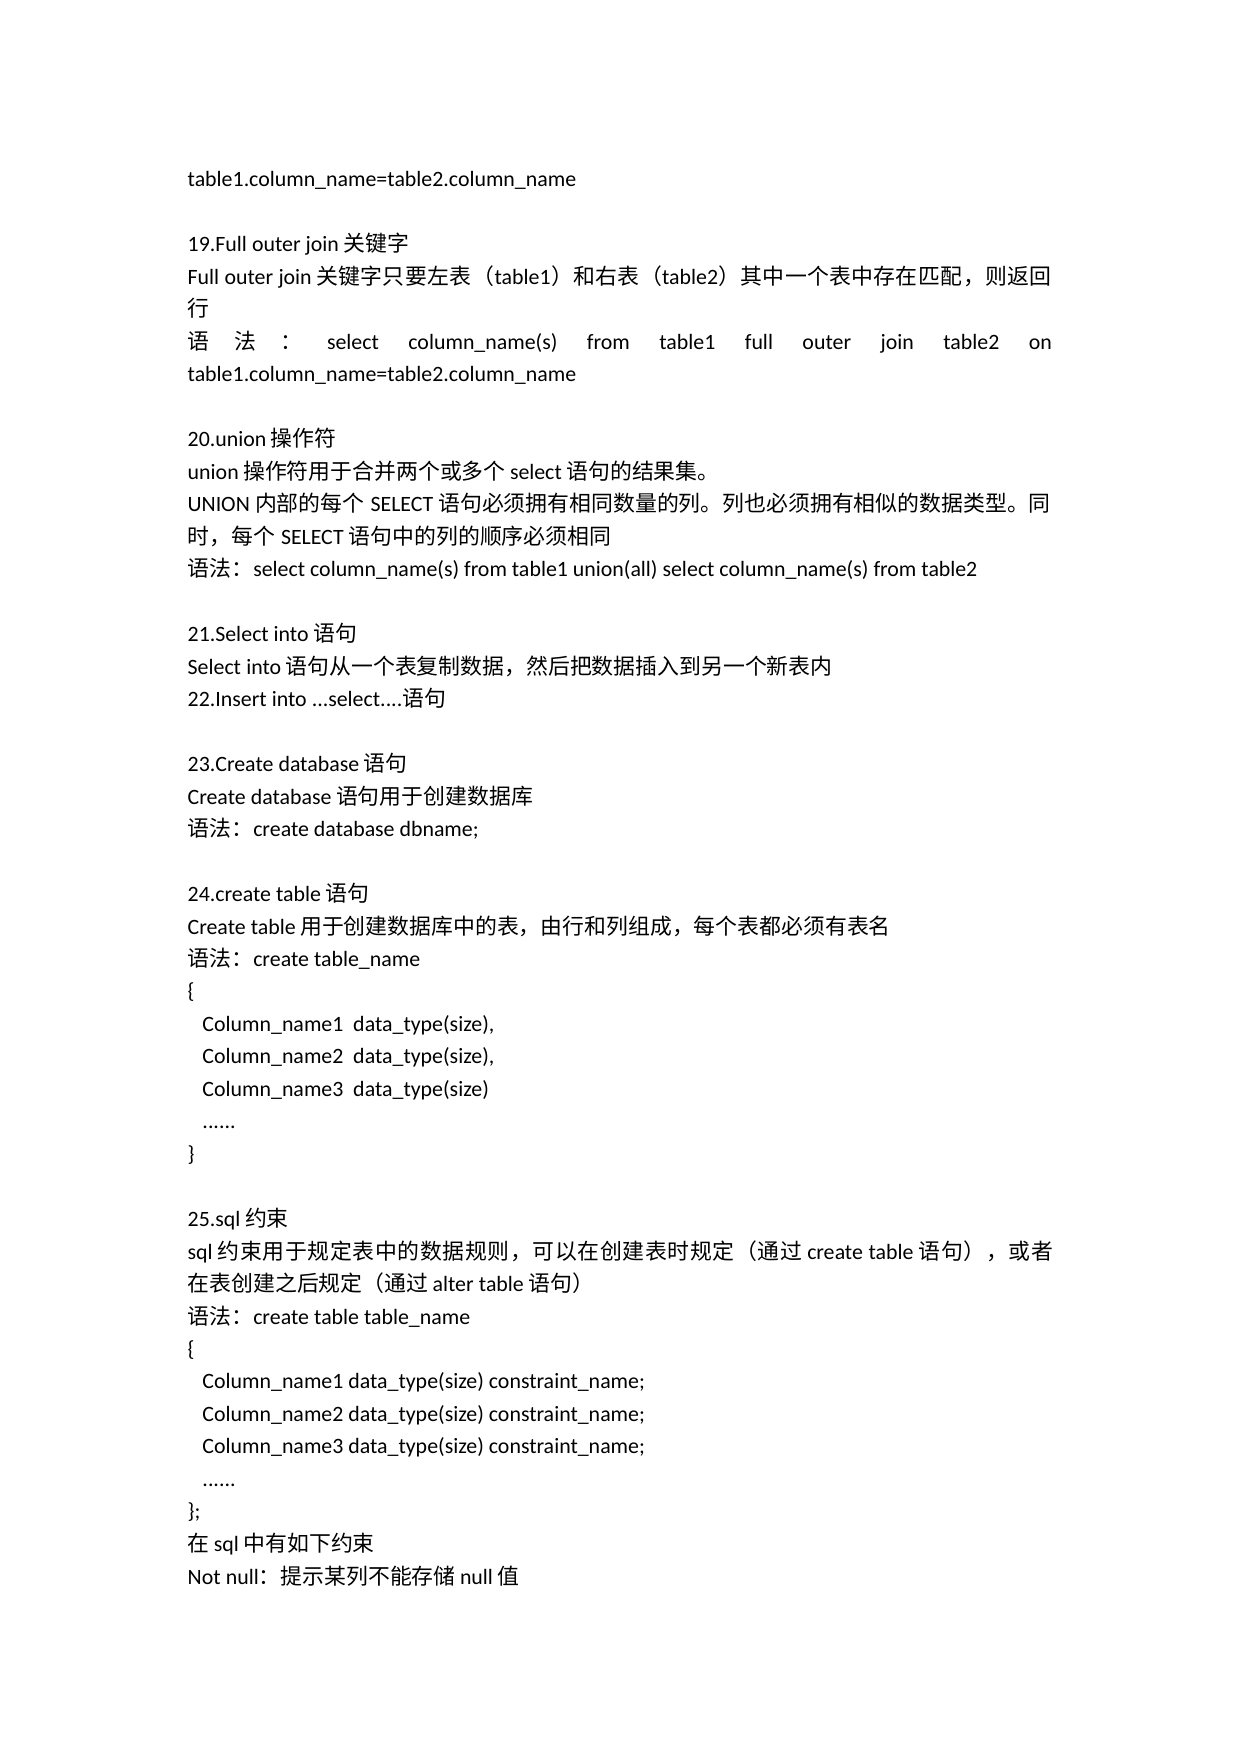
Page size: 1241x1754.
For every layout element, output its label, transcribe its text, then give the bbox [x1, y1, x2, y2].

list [187, 162, 1053, 194]
text ...... [187, 1462, 1053, 1494]
text Column_name2 data_type(size) constraint_name; [187, 1397, 1053, 1429]
list ...... [187, 1104, 1053, 1137]
list Full outer join关键字只要左表（table1）和右表（table2）其中一个表中存在匹配，则返回行 [187, 259, 1053, 324]
list Full outer join关键字 [187, 227, 1053, 259]
list Column_name3 data_type(size) [187, 1072, 1053, 1104]
text 在sql中有如下约束 [187, 1527, 1053, 1559]
list UNION 内部的每个 SELECT 语句必须拥有相同数量的列。列也必须拥有相似的数据类型。同时，每个 SELECT 语句中的列的顺序必须相同 [187, 487, 1053, 552]
text Column_name1 data_type(size) constraint_name; [187, 1364, 1053, 1397]
list union操作符用于合并两个或多个select语句的结果集。 [187, 454, 1053, 487]
list Create database语句用于创建数据库 [187, 779, 1053, 812]
list sql约束 [187, 1202, 1053, 1234]
list 语法：select column_name(s) from table1 full outer join table2 on table1.column_name=table2.column_name [187, 324, 1053, 389]
list Create database语句 [187, 747, 1053, 779]
text 语法：create table table_name [187, 1299, 1053, 1332]
text Not null：提示某列不能存储null值 [187, 1559, 1053, 1592]
list Create table用于创建数据库中的表，由行和列组成，每个表都必须有表名 [187, 909, 1053, 942]
list 语法：create database dbname; [187, 812, 1053, 844]
list 语法：create table_name [187, 942, 1053, 974]
text Column_name3 data_type(size) constraint_name; [187, 1429, 1053, 1462]
list Column_name1 data_type(size), [187, 1007, 1053, 1039]
text 语法：select column_name(s) from table1 union(all) select column_name(s) from table2 [187, 552, 1053, 584]
list } [187, 1137, 1053, 1169]
list Select into语句 [187, 617, 1053, 649]
text { [187, 1332, 1053, 1364]
list Select into语句从一个表复制数据，然后把数据插入到另一个新表内 [187, 649, 1053, 682]
list create table语句 [187, 877, 1053, 909]
list Column_name2 data_type(size), [187, 1039, 1053, 1072]
text }; [187, 1494, 1053, 1527]
list union操作符 [187, 422, 1053, 454]
list Insert into ...select....语句 [187, 682, 1053, 714]
list { [187, 974, 1053, 1007]
list sql约束用于规定表中的数据规则，可以在创建表时规定（通过create table语句），或者在表创建之后规定（通过alter table语句） [187, 1234, 1053, 1299]
